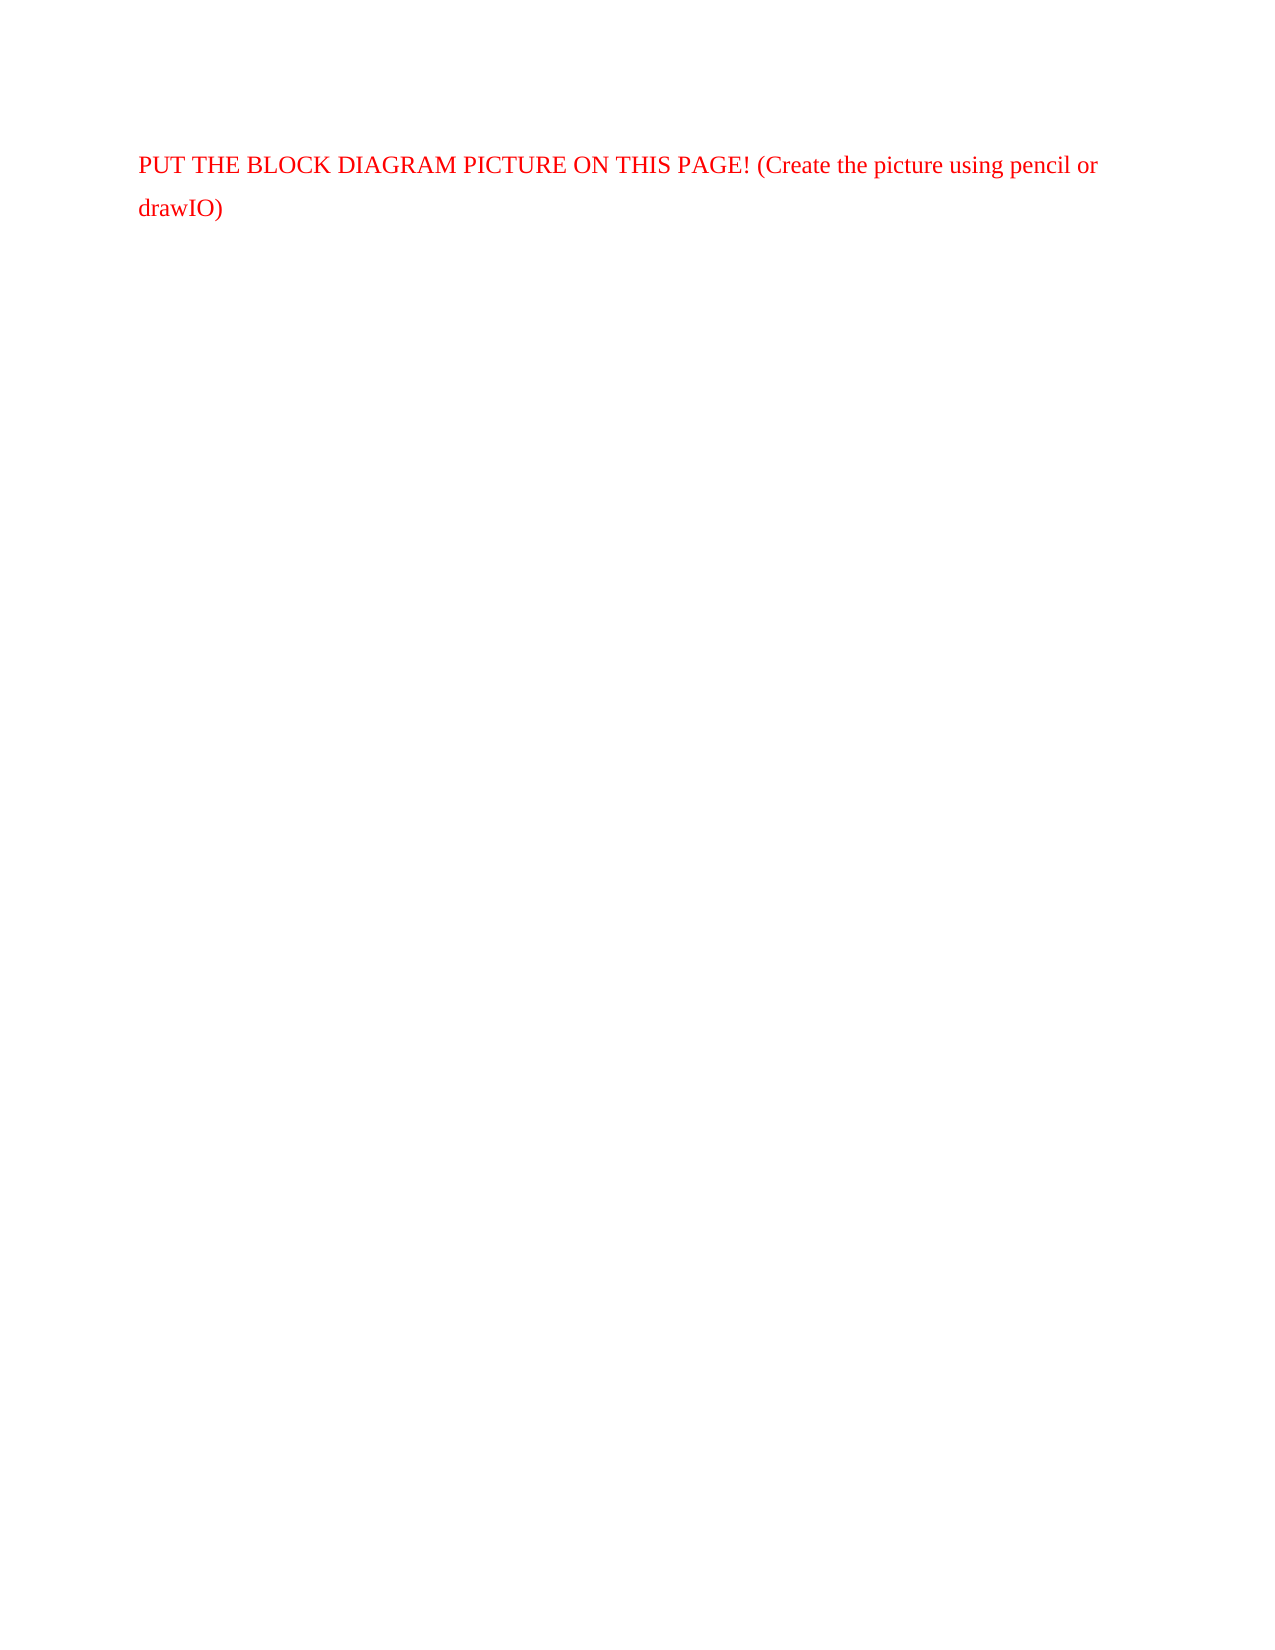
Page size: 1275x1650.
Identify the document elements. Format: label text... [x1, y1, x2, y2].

text PUT THE BLOCK DIAGRAM PICTURE ON THIS PAGE! (Create the picture using pencil or drawIO) [138, 150, 1137, 222]
